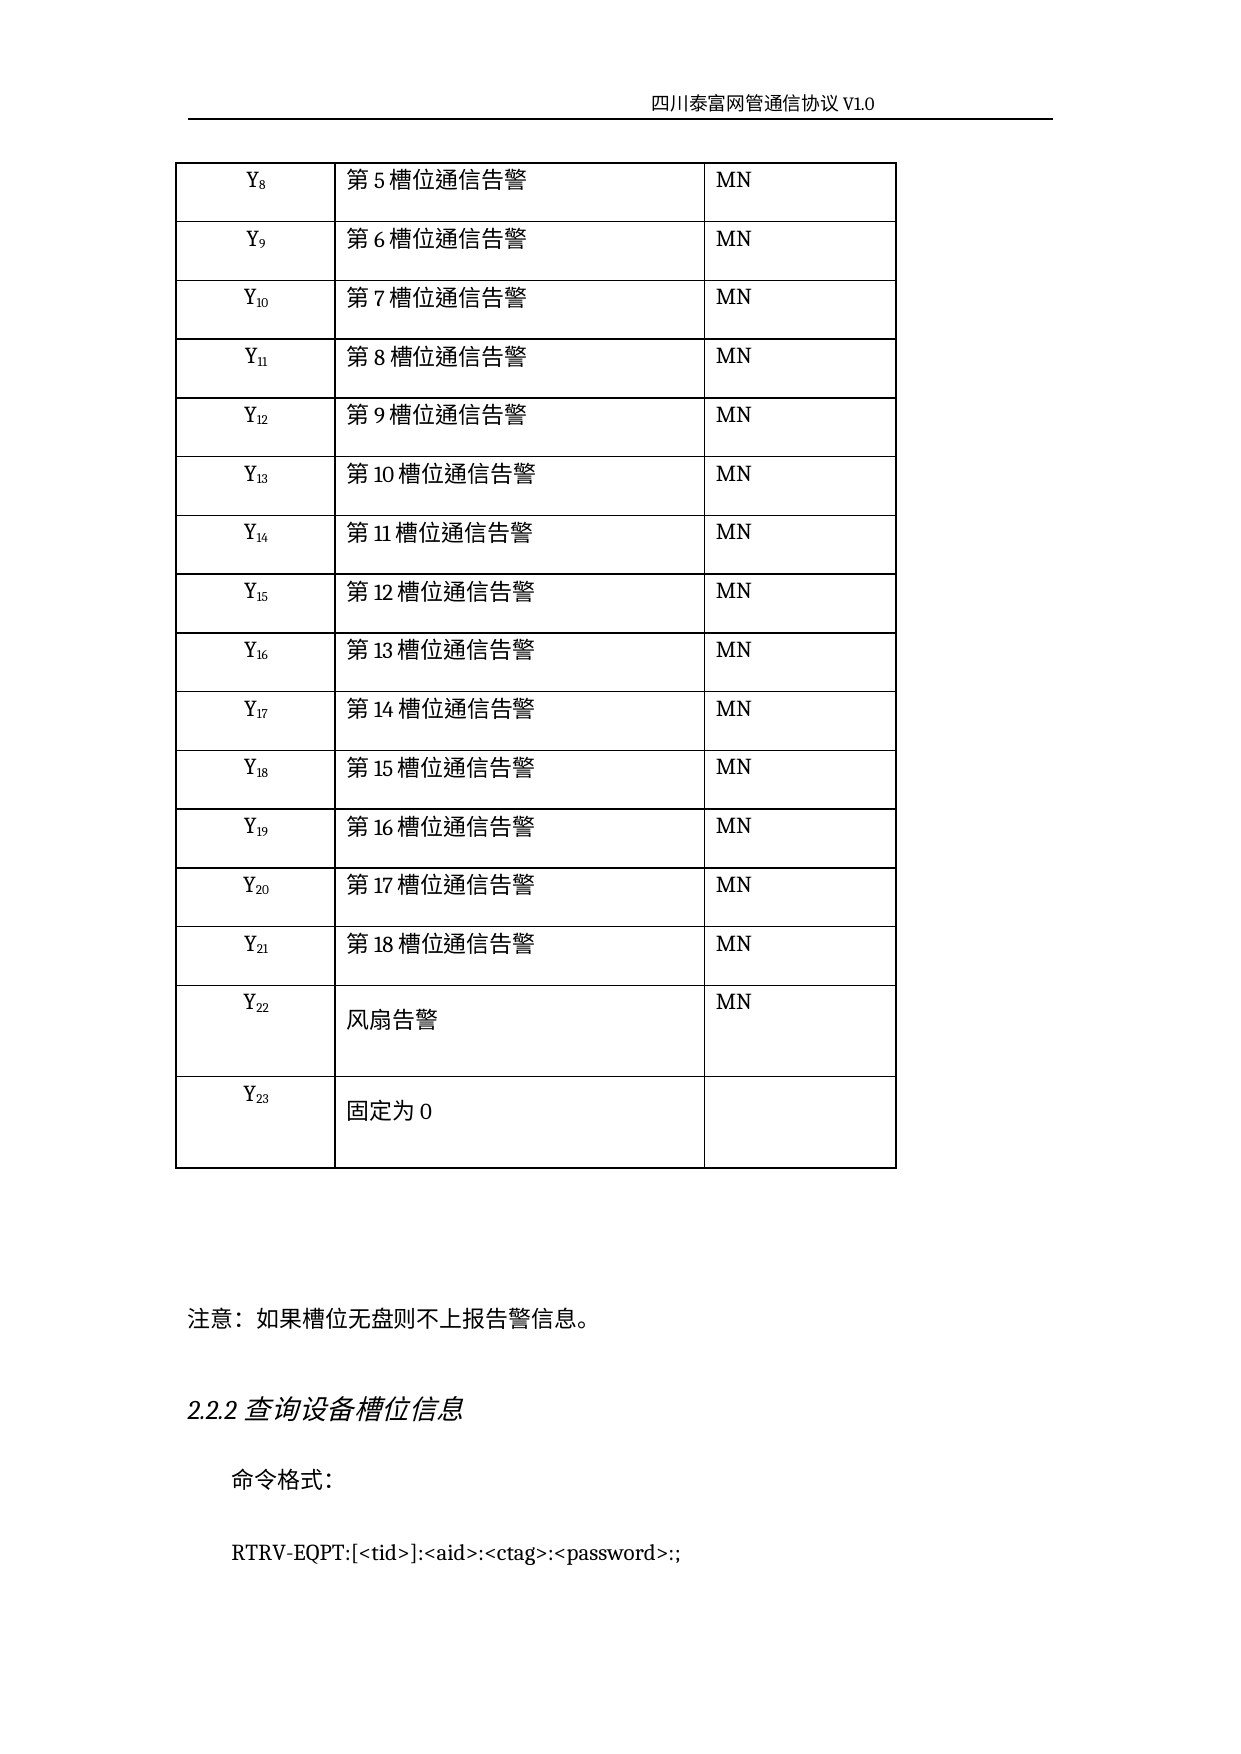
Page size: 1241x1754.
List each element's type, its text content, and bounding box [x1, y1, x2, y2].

table_cell 第18槽位通信告警 [336, 927, 704, 984]
table_cell MN [705, 340, 895, 397]
table_cell MN [705, 869, 895, 926]
table_cell MN [705, 516, 895, 573]
table_cell Y13 [177, 457, 334, 514]
table_cell 第11槽位通信告警 [336, 516, 704, 573]
table_cell Y9 [177, 222, 334, 279]
table_cell MN [705, 575, 895, 632]
table_cell 第12槽位通信告警 [336, 575, 704, 632]
table_cell MN [705, 692, 895, 749]
table_cell 第14槽位通信告警 [336, 692, 704, 749]
table_cell MN [705, 281, 895, 338]
table_cell 第6槽位通信告警 [336, 222, 704, 279]
table_cell 第9槽位通信告警 [336, 399, 704, 456]
table_cell Y11 [177, 340, 334, 397]
table_cell 第17槽位通信告警 [336, 869, 704, 926]
table_cell MN [705, 986, 895, 1076]
table_cell [705, 1077, 895, 1167]
table_cell MN [705, 751, 895, 808]
table_cell 第15槽位通信告警 [336, 751, 704, 808]
table_cell MN [705, 927, 895, 984]
text 命令格式： [187, 1446, 1053, 1511]
text RTRV-EQPT:[<tid>]:<aid>:<ctag>:<password>:; [187, 1536, 1053, 1569]
table_cell 第10槽位通信告警 [336, 457, 704, 514]
table_cell Y14 [177, 516, 334, 573]
table_cell MN [705, 164, 895, 221]
table_cell 第7槽位通信告警 [336, 281, 704, 338]
table_cell Y16 [177, 634, 334, 691]
table_cell 固定为0 [336, 1077, 704, 1167]
table_cell Y12 [177, 399, 334, 456]
table_cell MN [705, 634, 895, 691]
table_cell Y15 [177, 575, 334, 632]
table_cell Y20 [177, 869, 334, 926]
table_cell Y23 [177, 1077, 334, 1167]
table_cell Y21 [177, 927, 334, 984]
table_cell 第16槽位通信告警 [336, 810, 704, 867]
table_cell Y10 [177, 281, 334, 338]
table_cell 第13槽位通信告警 [336, 634, 704, 691]
table_cell MN [705, 222, 895, 279]
table_cell Y17 [177, 692, 334, 749]
table_cell MN [705, 457, 895, 514]
table_cell 风扇告警 [336, 986, 704, 1076]
table_cell Y18 [177, 751, 334, 808]
table_cell 第8槽位通信告警 [336, 340, 704, 397]
text 注意：如果槽位无盘则不上报告警信息。 [187, 1285, 1053, 1350]
table_cell Y22 [177, 986, 334, 1076]
table_cell Y8 [177, 164, 334, 221]
table_cell MN [705, 399, 895, 456]
table_cell MN [705, 810, 895, 867]
table_cell Y19 [177, 810, 334, 867]
subtitle 2.2.2 查询设备槽位信息 [187, 1376, 1053, 1441]
table_cell 第5槽位通信告警 [336, 164, 704, 221]
